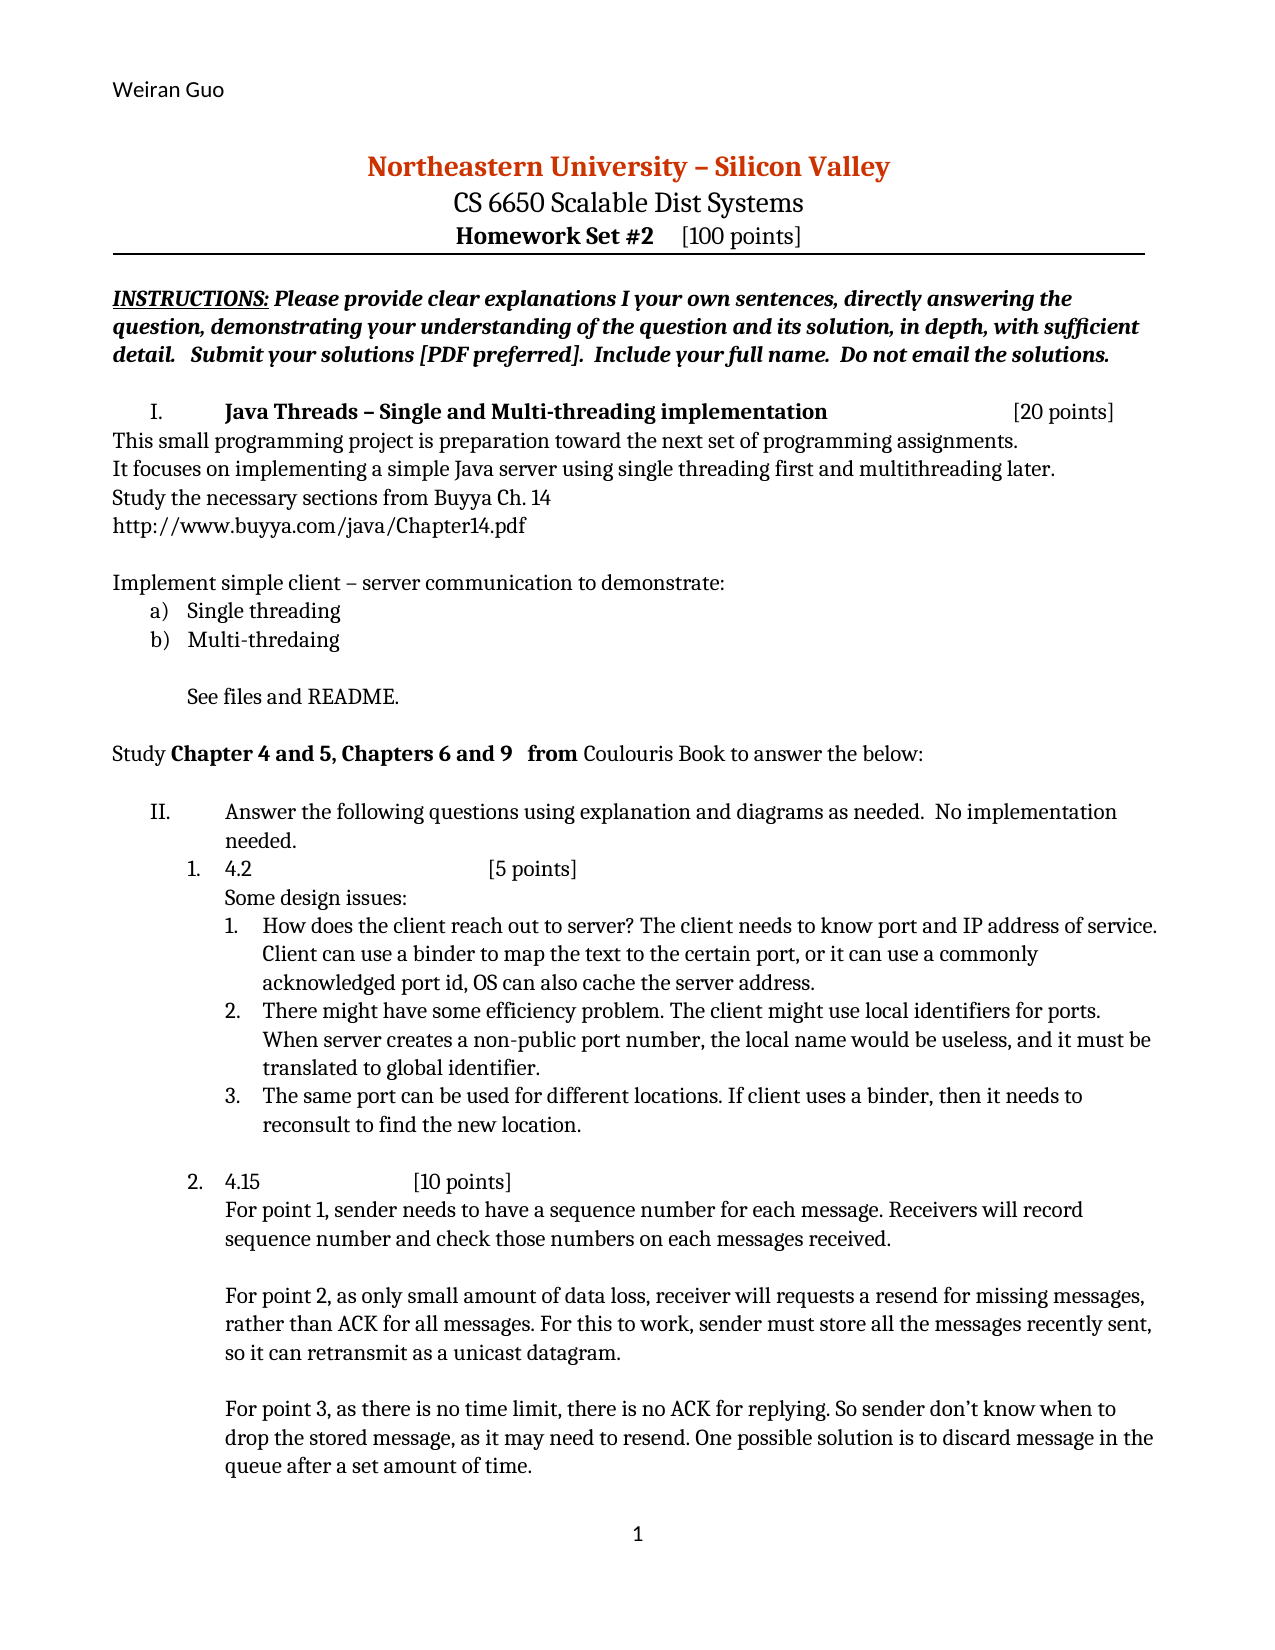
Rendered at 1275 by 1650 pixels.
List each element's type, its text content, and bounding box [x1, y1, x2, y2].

list Some design issues: [225, 884, 1162, 911]
list There might have some efficiency problem. The client might use local identifiers for ports. When server creates a non-public port number, the local name would be useless, and it must be translated to global identifier. [225, 998, 1162, 1081]
list For point 2, as only small amount of data loss, receiver will requests a resend for missing messages, rather than ACK for all messages. For this to work, sender must store all the messages recently sent, so it can retransmit as a unicast datagram. [225, 1282, 1162, 1366]
text Northeastern University – Silicon Valley [112, 150, 1145, 183]
list For point 3, as there is no time limit, there is no ACK for replying. So sender don’t know when to drop the stored message, as it may need to resend. One possible solution is to discard message in the queue after a set amount of time. [225, 1396, 1162, 1479]
list How does the client reach out to server? The client needs to know port and IP address of service. Client can use a binder to map the text to the certain port, or it can use a commonly acknowledged port id, OS can also cache the server address. [225, 913, 1162, 996]
text http://www.buyya.com/java/Chapter14.pdf [112, 513, 1162, 539]
list For point 1, sender needs to have a sequence number for each message. Receivers will record sequence number and check those numbers on each messages received. [225, 1197, 1162, 1252]
text Study the necessary sections from Buyya Ch. 14 [112, 484, 1162, 511]
text This small programming project is preparation toward the next set of programming assignments. [112, 428, 1162, 454]
list Java Threads – Single and Multi-threading implementation [20 points] [150, 399, 1162, 426]
text INSTRUCTIONS: Please provide clear explanations I your own sentences, directly answering the question, demonstrating your understanding of the question and its solution, in depth, with sufficient detail. Submit your solutions [PDF preferred]. Include your full name. Do not email the solutions. [112, 285, 1162, 369]
text CS 6650 Scalable Dist Systems [112, 186, 1145, 220]
list 4.2 [5 points] [187, 856, 1162, 882]
list The same port can be used for different locations. If client uses a binder, then it needs to reconsult to find the new location. [225, 1083, 1162, 1138]
list Answer the following questions using explanation and diagrams as needed. No implementation needed. [150, 799, 1162, 854]
list 4.15 [10 points] [187, 1169, 1162, 1195]
list Single threading [150, 598, 1162, 624]
text Study Chapter 4 and 5, Chapters 6 and 9 from Coulouris Book to answer the below: [112, 740, 1162, 767]
text It focuses on implementing a simple Java server using single threading first and multithreading later. [112, 456, 1162, 482]
list Multi-thredaing [150, 627, 1162, 653]
text Homework Set #2 [100 points] [112, 222, 1145, 255]
text Implement simple client – server communication to demonstrate: [112, 570, 1162, 596]
list See files and README. [187, 683, 1162, 710]
